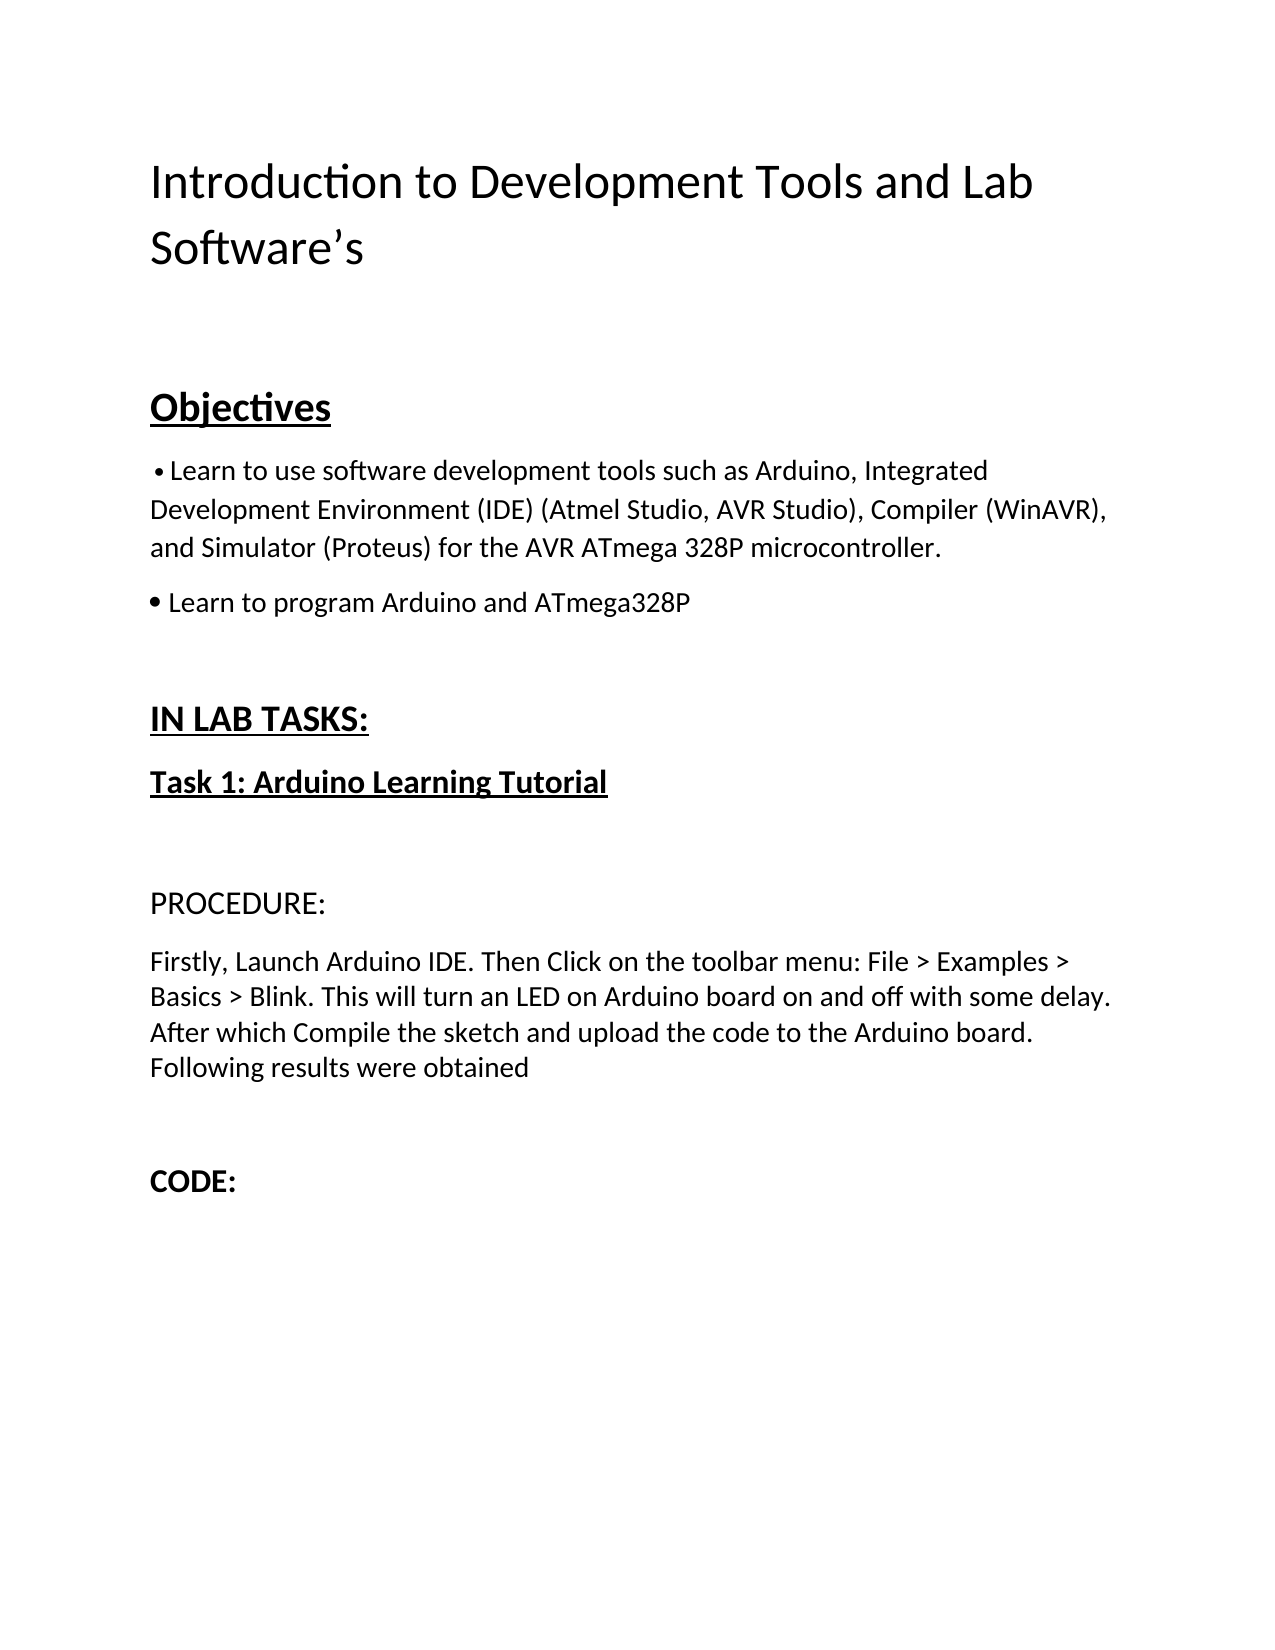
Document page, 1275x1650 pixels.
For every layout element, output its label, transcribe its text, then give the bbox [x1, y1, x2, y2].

text Firstly, Launch Arduino IDE. Then Click on the toolbar menu: File > Examples > Basics > Blink. This will turn an LED on Arduino board on and off with some delay. After which Compile the sketch and upload the code to the Arduino board. Following results were obtained [150, 943, 1125, 1085]
text IN LAB TASKS: [150, 694, 1125, 740]
text Introduction to Development Tools and Lab Software’s [150, 150, 1125, 277]
text CODE: [150, 1161, 1125, 1201]
text PROCEDURE: [150, 882, 1125, 923]
text Learn to program Arduino and ATmega328P [150, 584, 1125, 620]
text Task 1: Arduino Learning Tutorial [150, 761, 1125, 801]
text Objectives [150, 381, 1125, 432]
text Learn to use software development tools such as Arduino, Integrated Development Environment (IDE) (Atmel Studio, AVR Studio), Compiler (WinAVR), and Simulator (Proteus) for the AVR ATmega 328P microcontroller. [150, 452, 1125, 565]
